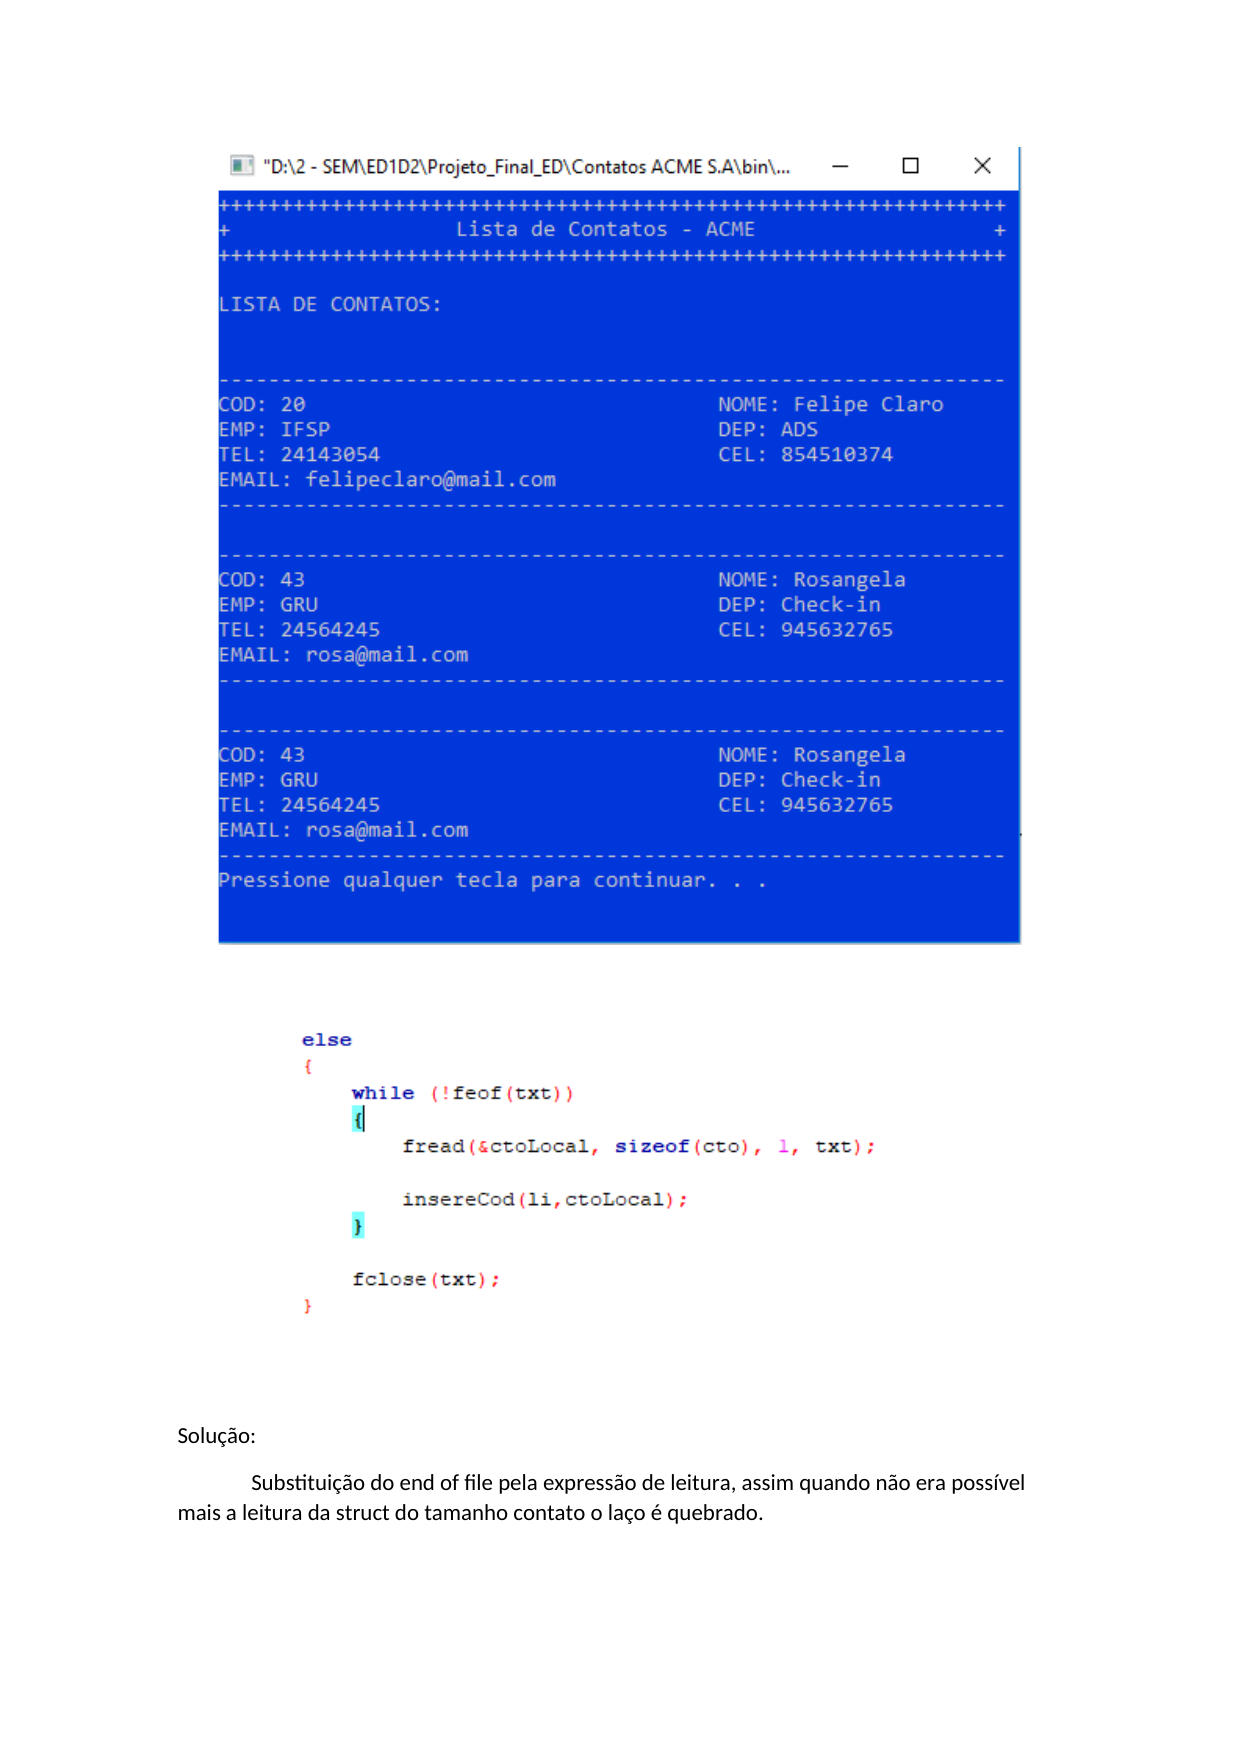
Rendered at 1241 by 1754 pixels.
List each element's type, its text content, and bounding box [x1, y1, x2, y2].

text Substituição do end of file pela expressão de leitura, assim quando não era possível mais a leitura da struct do tamanho contato o laço é quebrado. [177, 1468, 1063, 1526]
picture [285, 1010, 956, 1356]
picture [218, 147, 1022, 945]
text Solução: [177, 1421, 1063, 1449]
